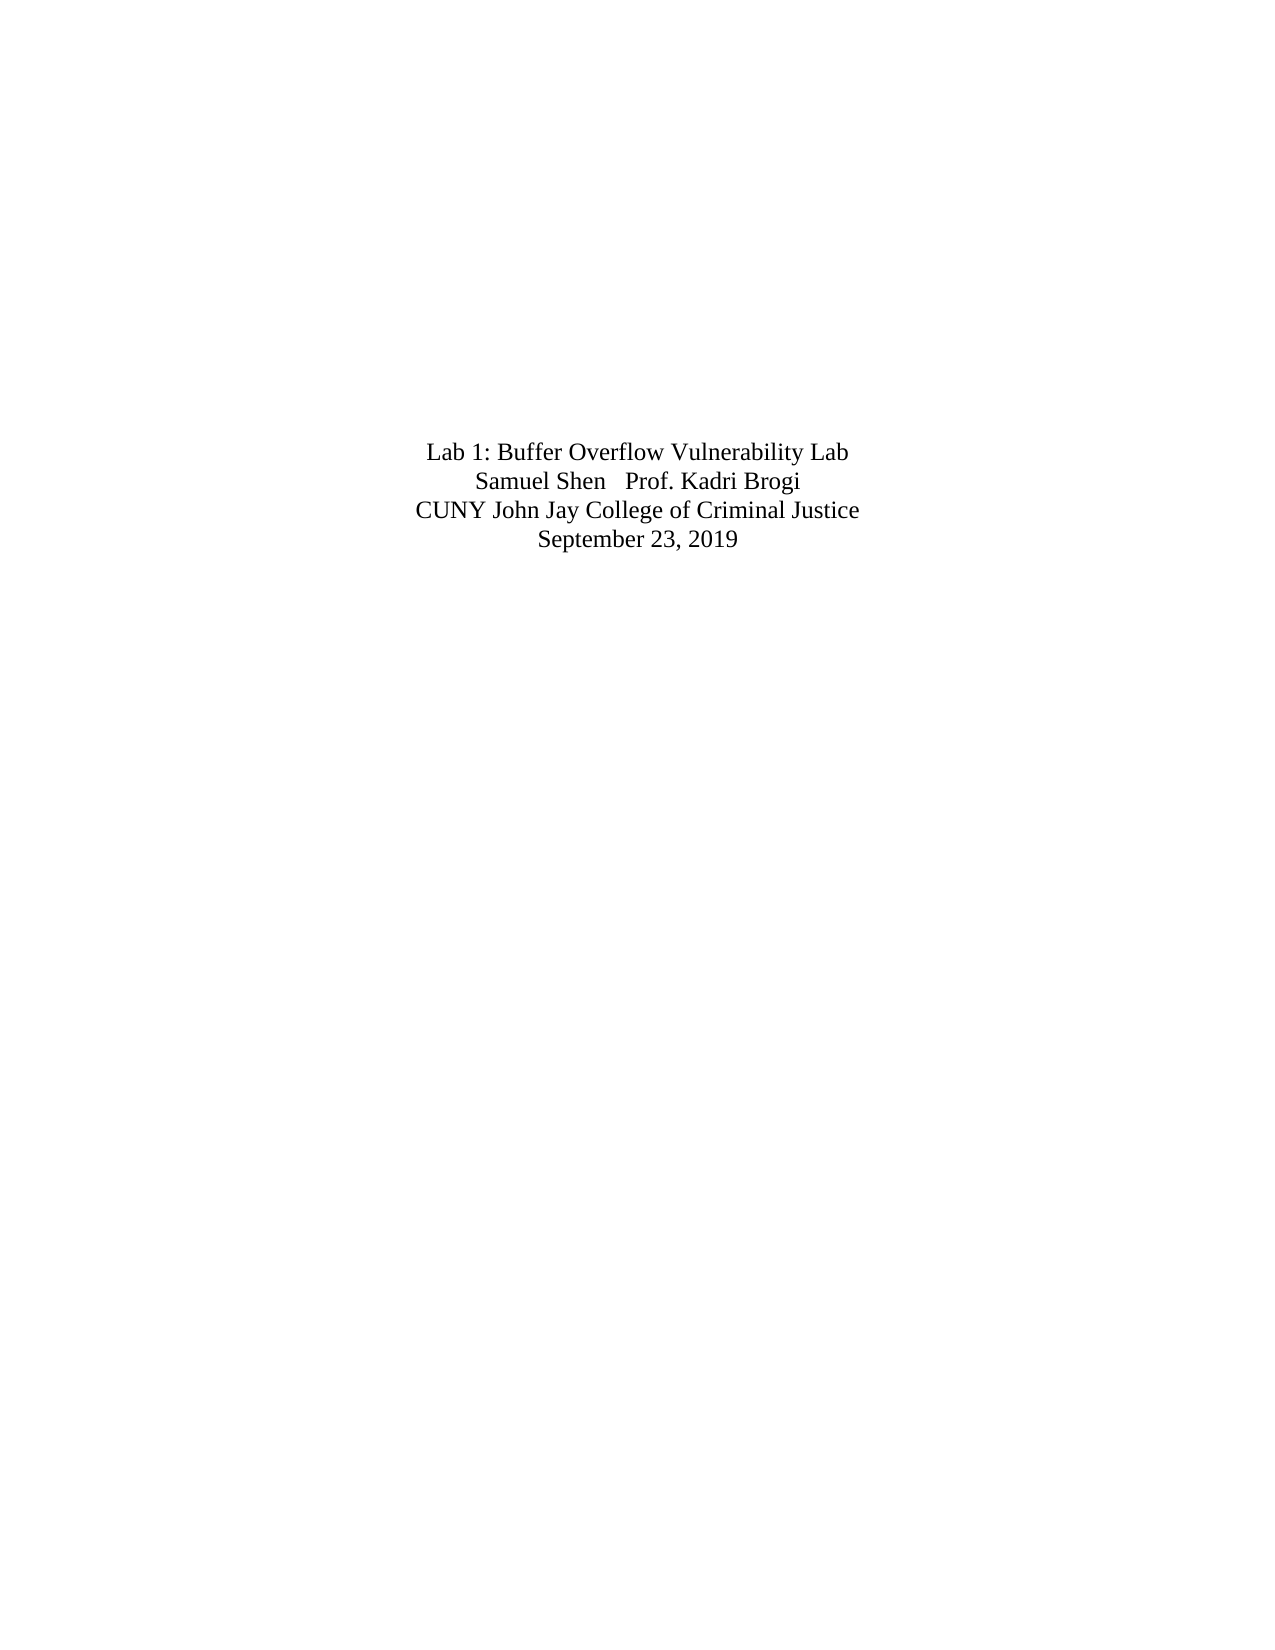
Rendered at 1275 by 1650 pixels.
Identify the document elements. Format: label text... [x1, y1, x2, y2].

text Lab 1: Buffer Overflow Vulnerability Lab [150, 437, 1125, 466]
text Samuel Shen Prof. Kadri Brogi [150, 466, 1125, 495]
text CUNY John Jay College of Criminal Justice [150, 495, 1125, 524]
text September 23, 2019 [150, 524, 1125, 552]
